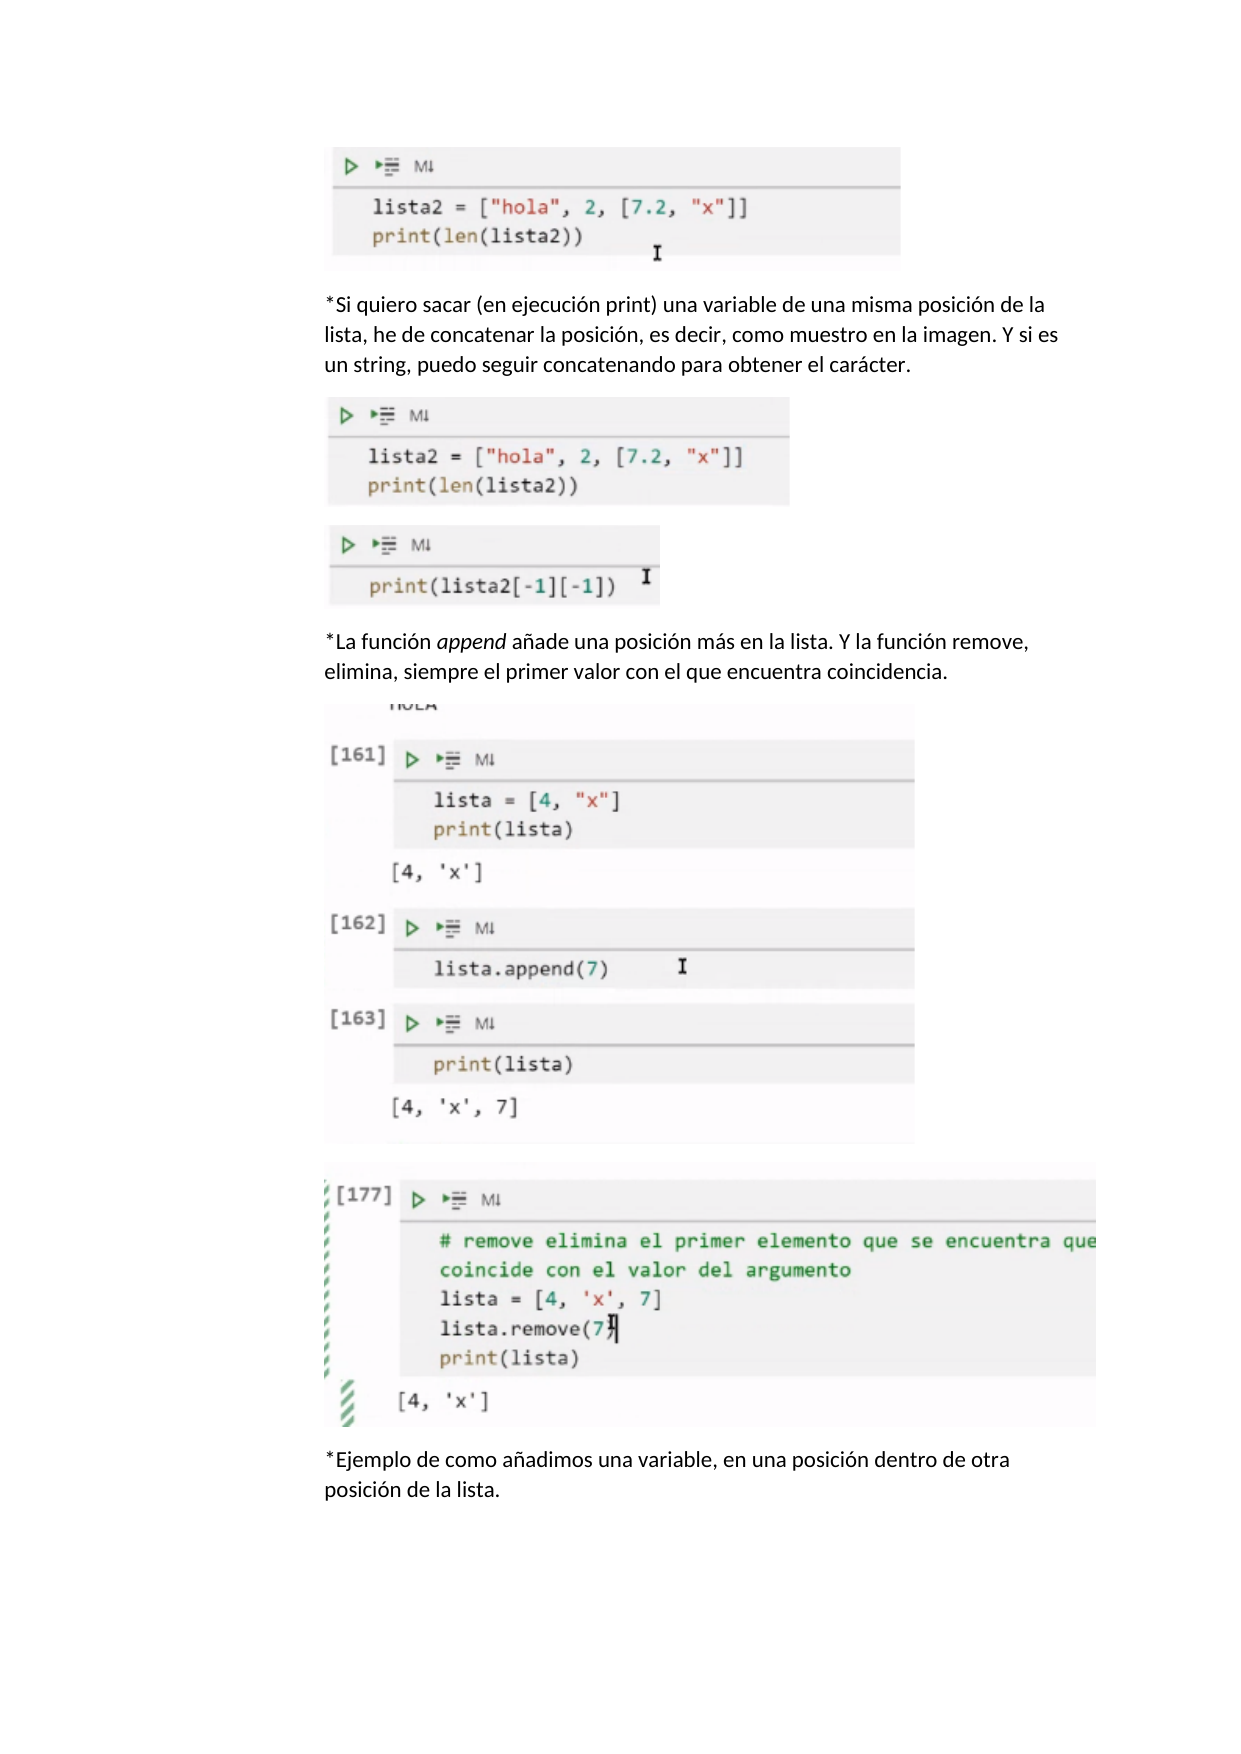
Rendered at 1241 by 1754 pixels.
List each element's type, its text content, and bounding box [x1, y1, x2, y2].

picture [324, 397, 790, 507]
text *Ejemplo de como añadimos una variable, en una posición dentro de otra posición de la lista. [324, 1445, 1063, 1503]
picture [324, 704, 915, 1144]
picture [324, 147, 901, 271]
text *Si quiero sacar (en ejecución print) una variable de una misma posición de la lista, he de concatenar la posición, es decir, como muestro en la imagen. Y si es un string, puedo seguir concatenando para obtener el carácter. [324, 290, 1063, 378]
picture [324, 1162, 1096, 1427]
text *La función append añade una posición más en la lista. Y la función remove, elimina, siempre el primer valor con el que encuentra coincidencia. [324, 627, 1063, 685]
picture [324, 525, 660, 609]
